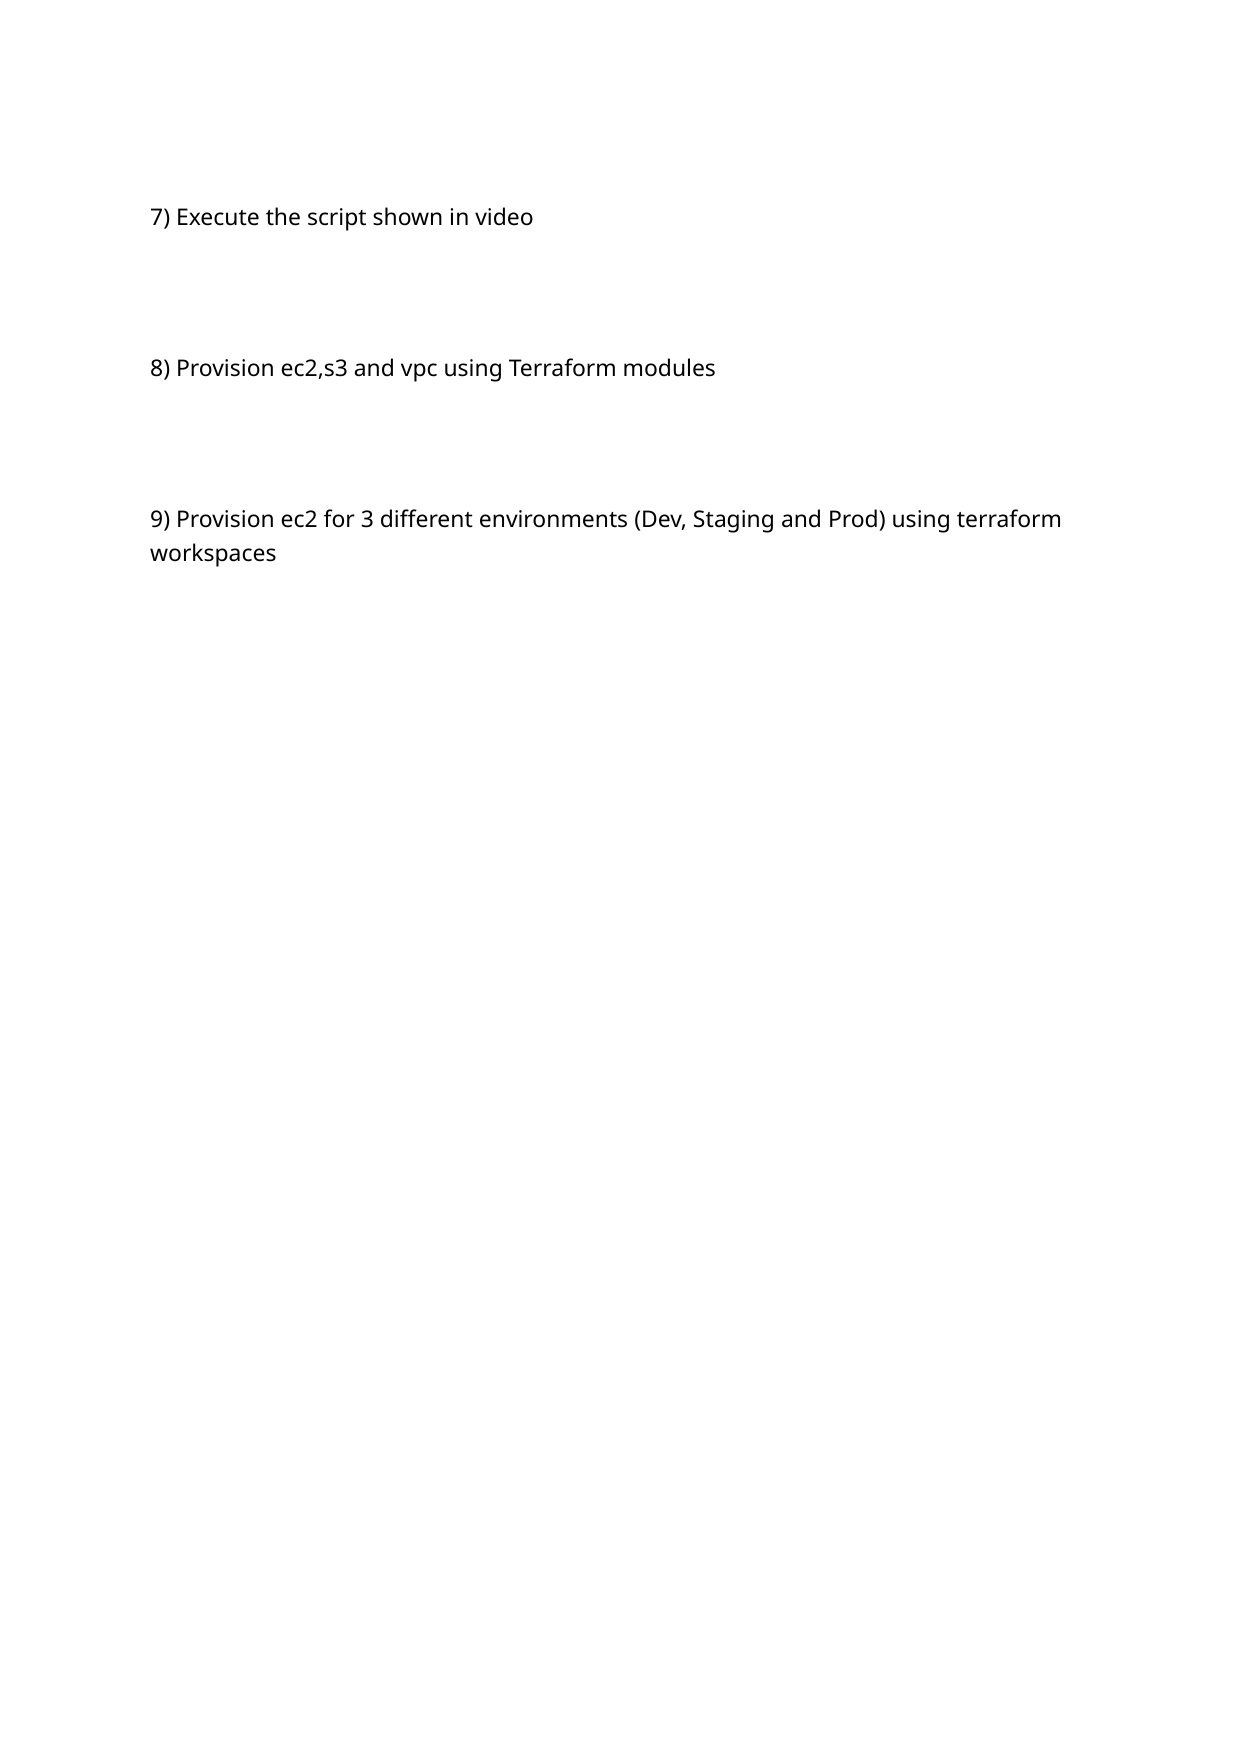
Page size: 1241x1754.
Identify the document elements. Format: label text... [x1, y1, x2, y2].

text 7) Execute the script shown in video [150, 200, 1090, 232]
text 9) Provision ec2 for 3 different environments (Dev, Staging and Prod) using terraform workspaces [150, 503, 1090, 568]
text 8) Provision ec2,s3 and vpc using Terraform modules [150, 352, 1090, 383]
